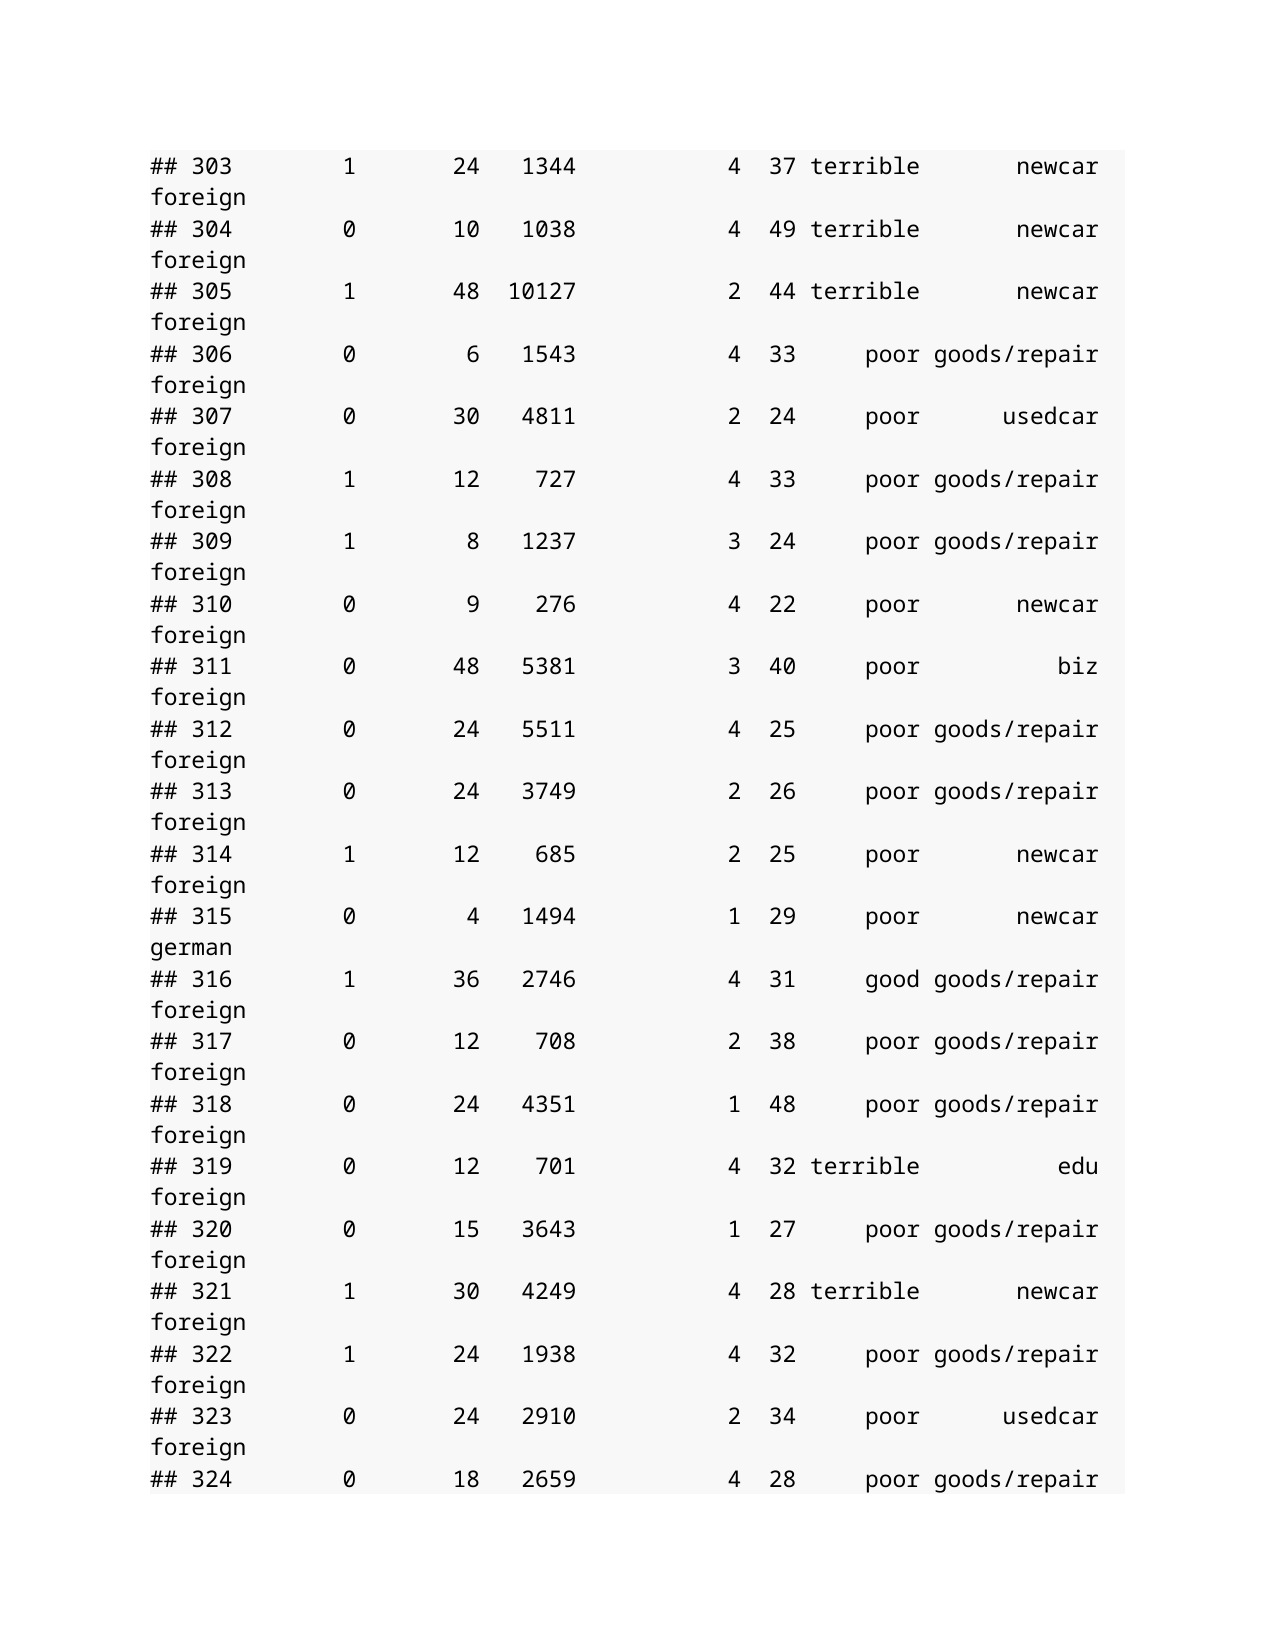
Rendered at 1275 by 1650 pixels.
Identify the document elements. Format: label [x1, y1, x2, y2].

text [150, 150, 1125, 1494]
